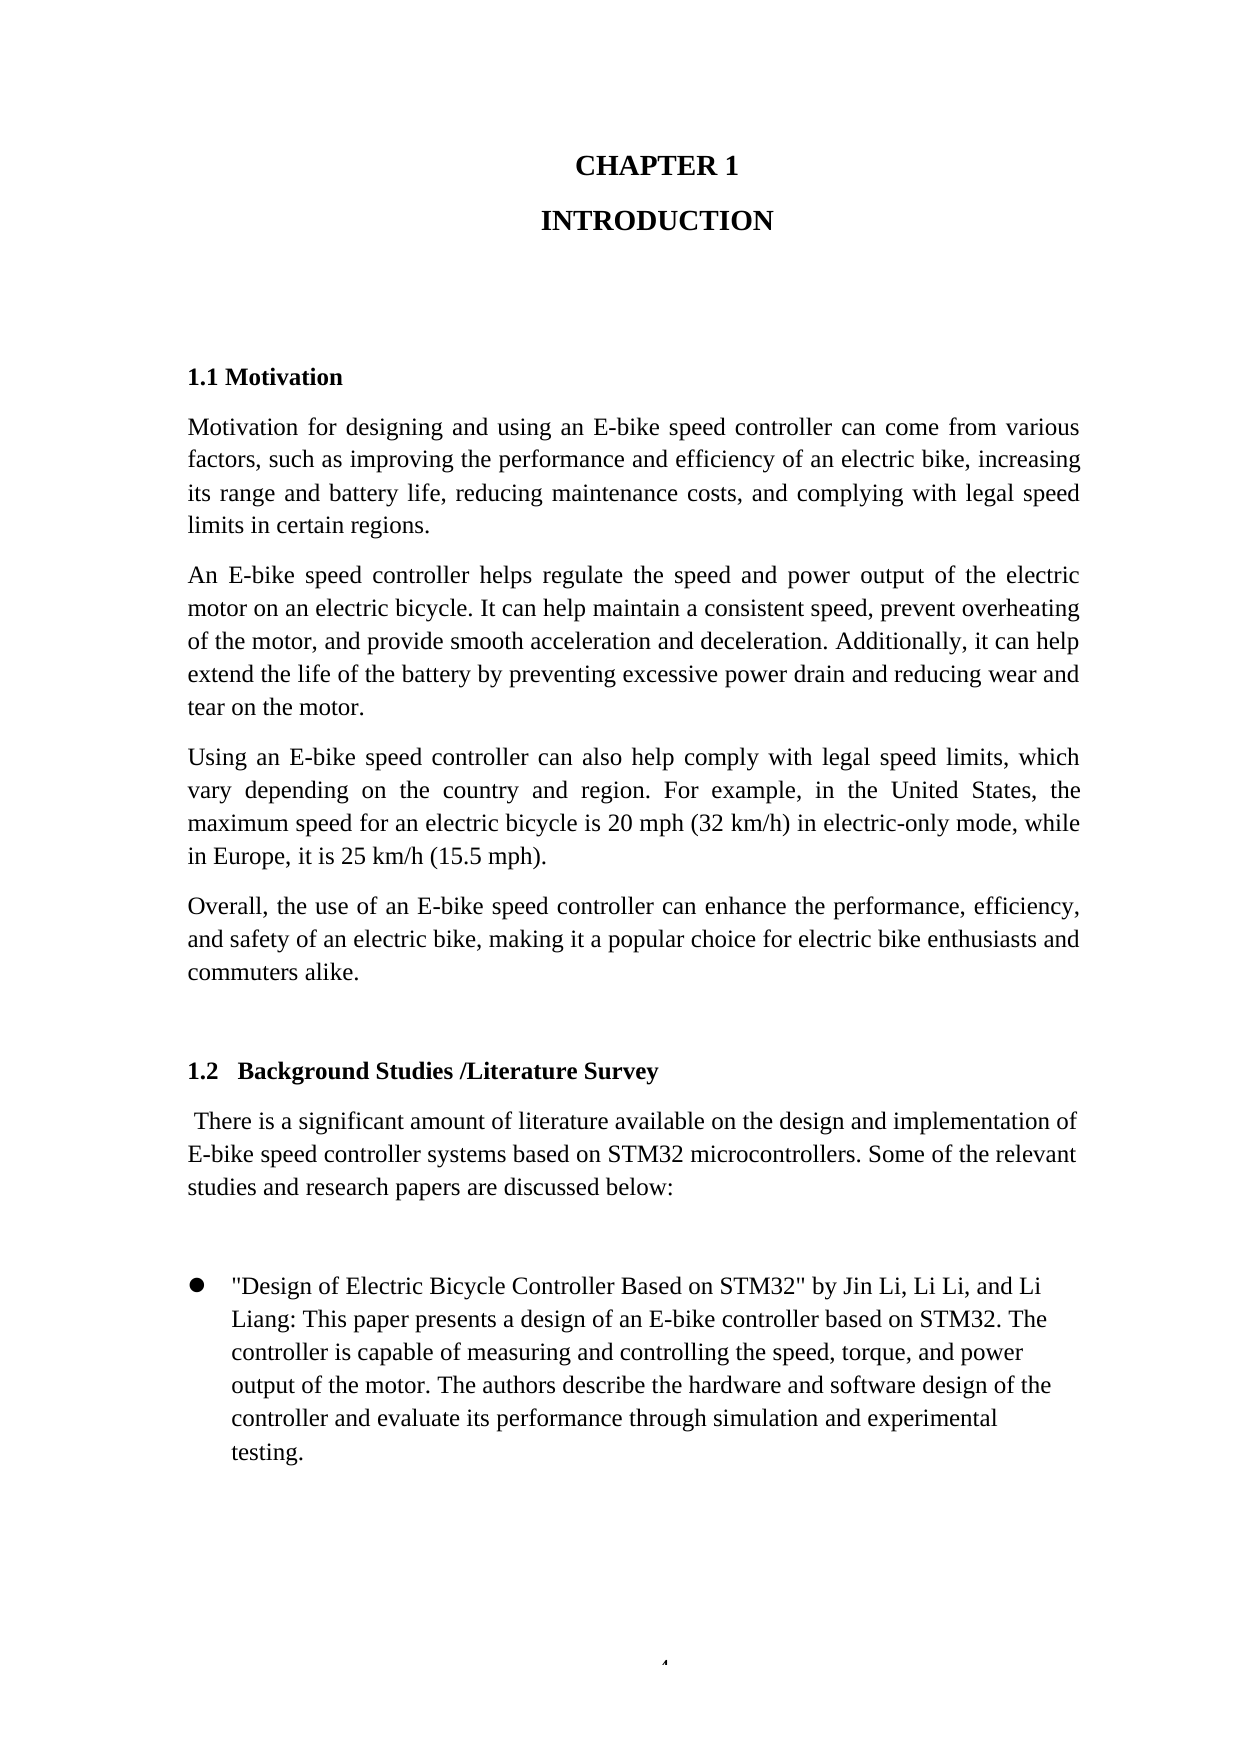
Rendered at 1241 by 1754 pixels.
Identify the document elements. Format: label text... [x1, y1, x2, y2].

subtitle Motivation [187, 362, 1196, 391]
subtitle Background Studies /Literature Survey [187, 1056, 1196, 1085]
text CHAPTER 1 INTRODUCTION [540, 148, 774, 237]
list "Design of Electric Bicycle Controller Based on STM32" by Jin Li, Li Li, and Li Liang: This paper presents a design of an E-bike controller based on STM32. The controller is capable of measuring and controlling the speed, torque, and power output of the motor. The authors describe the hardware and software design of the controller and evaluate its performance through simulation and experimental testing. [187, 1271, 1076, 1465]
text There is a significant amount of literature available on the design and implementation of E-bike speed controller systems based on STM32 microcontrollers. Some of the relevant studies and research papers are discussed below: [187, 1106, 1077, 1201]
text Using an E-bike speed controller can also help comply with legal speed limits, which vary depending on the country and region. For example, in the United States, the maximum speed for an electric bicycle is 20 mph (32 km/h) in electric-only mode, while in Europe, it is 25 km/h (15.5 mph). [187, 742, 1081, 870]
text Overall, the use of an E-bike speed controller can enhance the performance, efficiency, and safety of an electric bike, making it a popular choice for electric bike enthusiasts and commuters alike. [187, 891, 1081, 986]
text An E-bike speed controller helps regulate the speed and power output of the electric motor on an electric bicycle. It can help maintain a consistent speed, prevent overheating of the motor, and provide smooth acceleration and deceleration. Additionally, it can help extend the life of the battery by preventing excessive power drain and reducing wear and tear on the motor. [187, 560, 1081, 721]
text Motivation for designing and using an E-bike speed controller can come from various factors, such as improving the performance and efficiency of an electric bike, increasing its range and battery life, reducing maintenance costs, and complying with legal speed limits in certain regions. [187, 412, 1081, 539]
